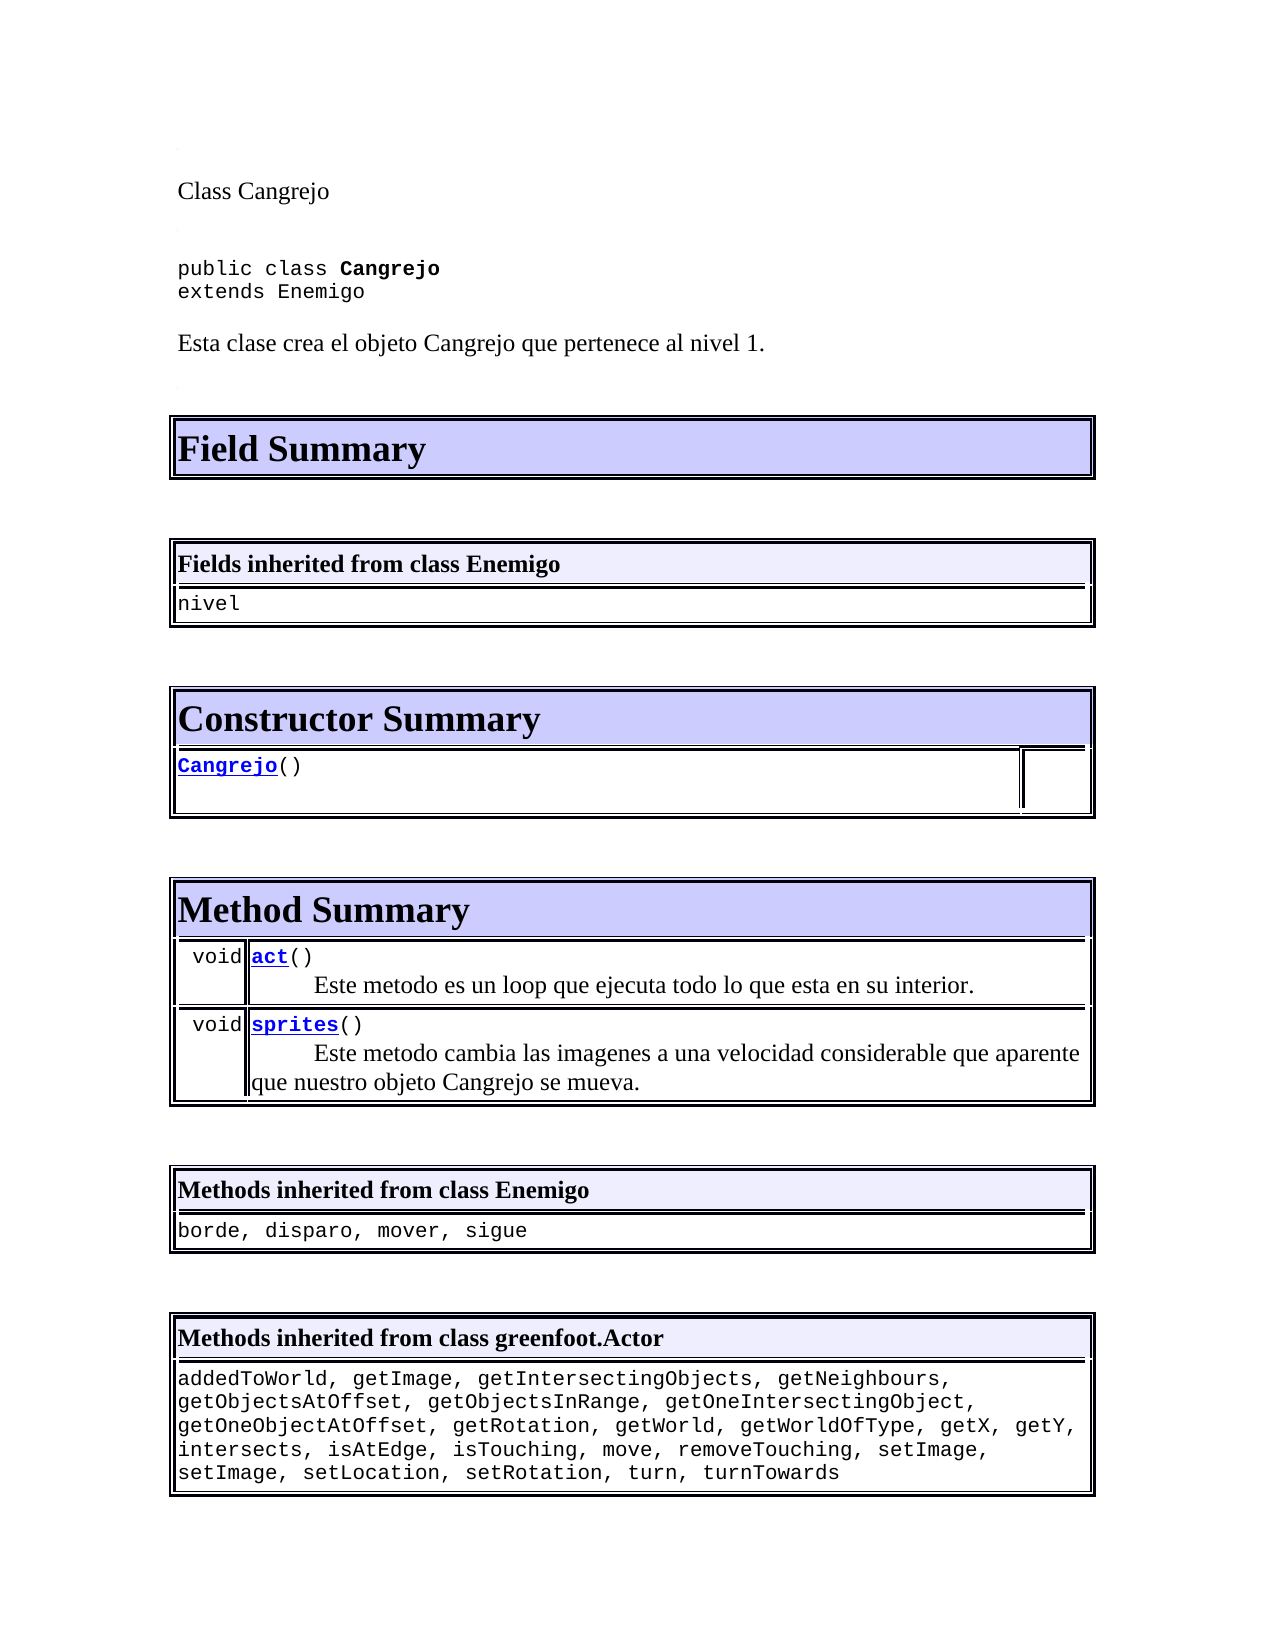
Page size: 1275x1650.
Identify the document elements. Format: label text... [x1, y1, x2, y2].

table_cell void [173, 936, 247, 1003]
table_cell Cangrejo() [173, 745, 1022, 813]
table_cell void [173, 1004, 247, 1100]
text Class Cangrejo [177, 176, 1098, 205]
table_header Methods inherited from class greenfoot.Actor [176, 1319, 1090, 1357]
table_cell act() Este metodo es un loop que ejecuta todo lo que esta en su interior. [247, 936, 1093, 1003]
table_header Constructor Summary [176, 692, 1090, 744]
table_cell nivel [173, 583, 1093, 622]
table_cell sprites() Este metodo cambia las imagenes a una velocidad considerable que aparente que nuestro objeto Cangrejo se mueva. [247, 1004, 1093, 1100]
table_header Field Summary [176, 421, 1090, 474]
table_header Methods inherited from class Enemigo [176, 1171, 1090, 1209]
table_cell addedToWorld, getImage, getIntersectingObjects, getNeighbours, getObjectsAtOffset, getObjectsInRange, getOneIntersectingObject, getOneObjectAtOffset, getRotation, getWorld, getWorldOfType, getX, getY, intersects, isAtEdge, isTouching, move, removeTouching, setImage, setImage, setLocation, setRotation, turn, turnTowards [173, 1357, 1093, 1491]
table_cell borde, disparo, mover, sigue [173, 1209, 1093, 1248]
table_header Fields inherited from class Enemigo [176, 544, 1090, 582]
table_cell [1022, 745, 1093, 813]
text extends Enemigo [177, 281, 1098, 305]
table_header Method Summary [176, 883, 1090, 936]
text Esta clase crea el objeto Cangrejo que pertenece al nivel 1. [177, 328, 1098, 357]
text public class Cangrejo [177, 257, 1098, 281]
